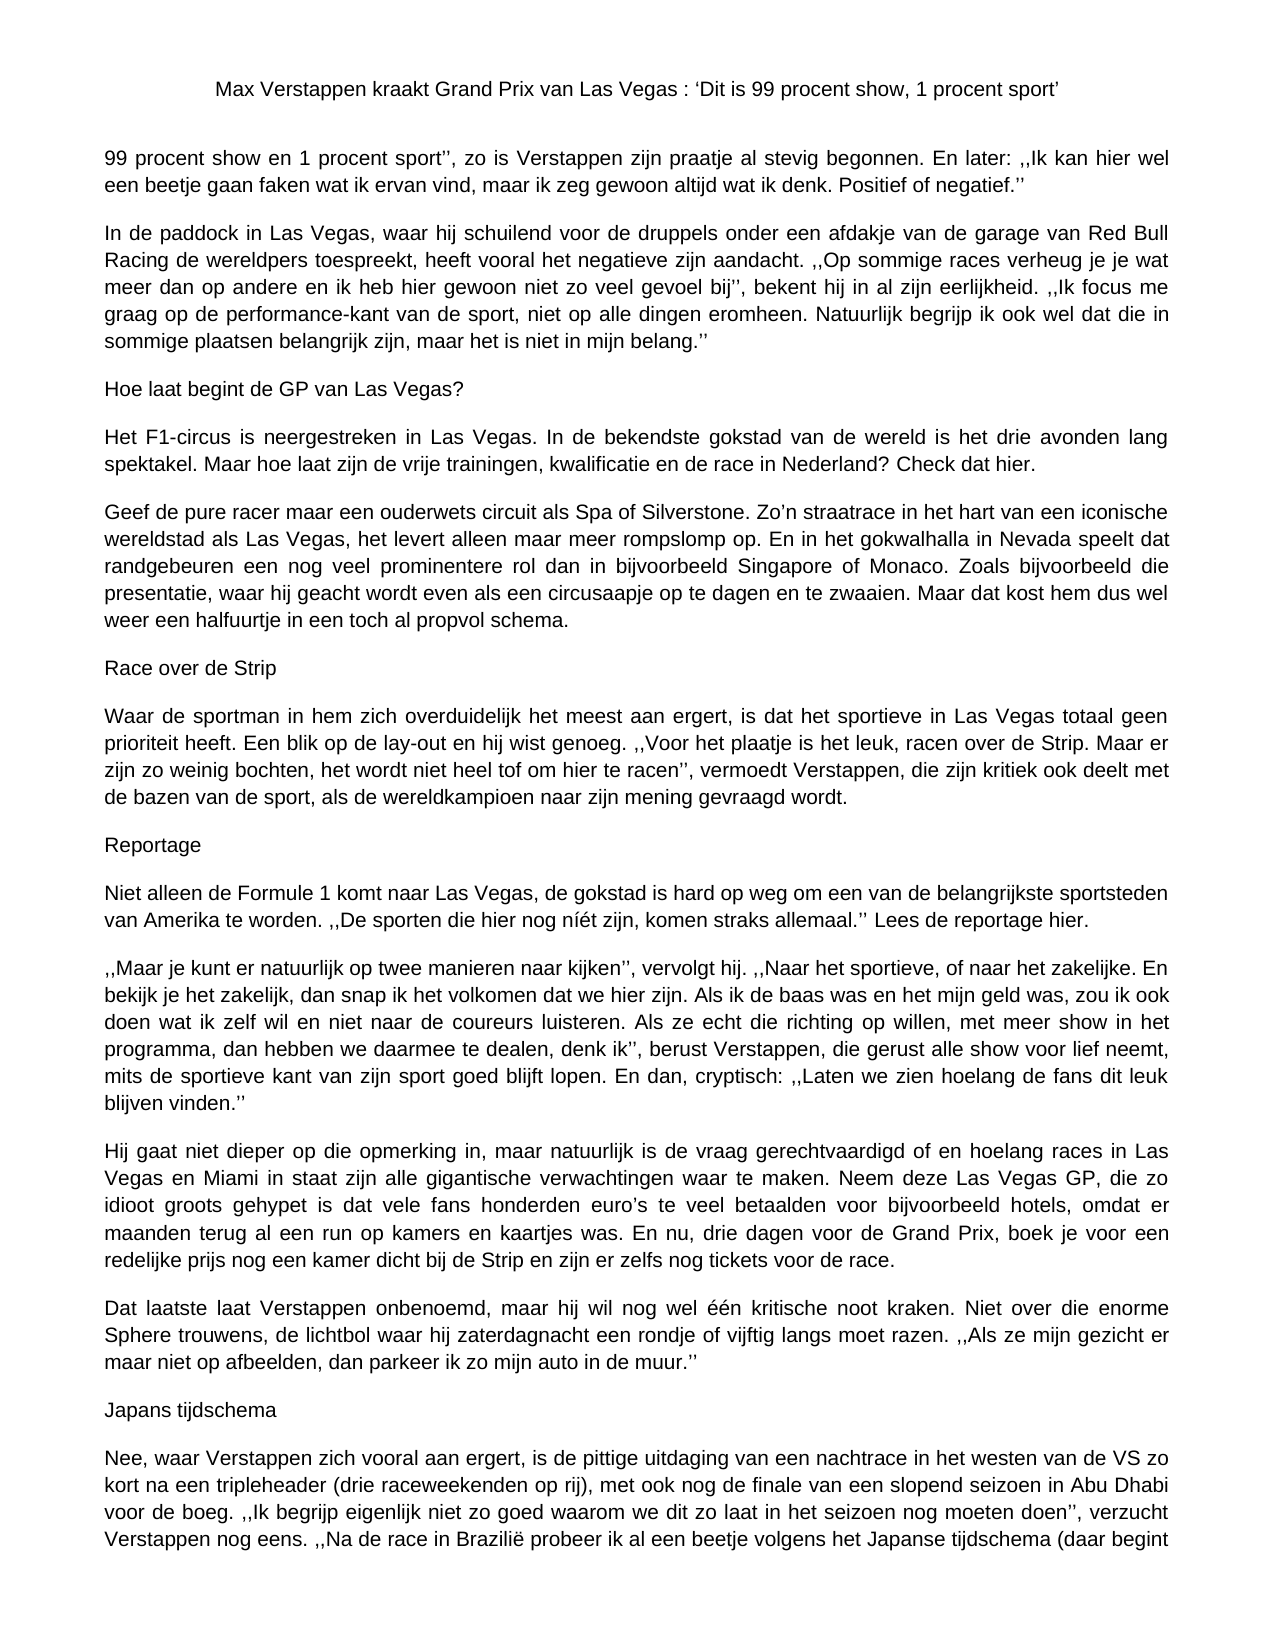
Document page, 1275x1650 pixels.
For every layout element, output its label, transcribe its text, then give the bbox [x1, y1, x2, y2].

text Hij gaat niet dieper op die opmerking in, maar natuurlijk is de vraag gerechtvaardigd of en hoelang races in Las Vegas en Miami in staat zijn alle gigantische verwachtingen waar te maken. Neem deze Las Vegas GP, die zo idioot groots gehypet is dat vele fans honderden euro’s te veel betaalden voor bijvoorbeeld hotels, omdat er maanden terug al een run op kamers en kaartjes was. En nu, drie dagen voor de Grand Prix, boek je voor een redelijke prijs nog een kamer dicht bij de Strip en zijn er zelfs nog tickets voor de race. [104, 1136, 1171, 1271]
text ,,Maar je kunt er natuurlijk op twee manieren naar kijken’’, vervolgt hij. ,,Naar het sportieve, of naar het zakelijke. En bekijk je het zakelijk, dan snap ik het volkomen dat we hier zijn. Als ik de baas was en het mijn geld was, zou ik ook doen wat ik zelf wil en niet naar de coureurs luisteren. Als ze echt die richting op willen, met meer show in het programma, dan hebben we daarmee te dealen, denk ik’’, berust Verstappen, die gerust alle show voor lief neemt, mits de sportieve kant van zijn sport goed blijft lopen. En dan, cryptisch: ,,Laten we zien hoelang de fans dit leuk blijven vinden.’’ [104, 953, 1171, 1115]
text Hoe laat begint de GP van Las Vegas? [104, 373, 1171, 401]
text Reportage [104, 830, 1171, 857]
text Dat laatste laat Verstappen onbenoemd, maar hij wil nog wel één kritische noot kraken. Niet over die enorme Sphere trouwens, de lichtbol waar hij zaterdagnacht een rondje of vijftig langs moet razen. ,,Als ze mijn gezicht er maar niet op afbeelden, dan parkeer ik zo mijn auto in de muur.’’ [104, 1292, 1171, 1373]
text Niet alleen de Formule 1 komt naar Las Vegas, de gokstad is hard op weg om een van de belangrijkste sportsteden van Amerika te worden. ,,De sporten die hier nog níét zijn, komen straks allemaal.’’ Lees de reportage hier. [104, 878, 1171, 932]
text Waar de sportman in hem zich overduidelijk het meest aan ergert, is dat het sportieve in Las Vegas totaal geen prioriteit heeft. Een blik op de lay-out en hij wist genoeg. ,,Voor het plaatje is het leuk, racen over de Strip. Maar er zijn zo weinig bochten, het wordt niet heel tof om hier te racen’’, vermoedt Verstappen, die zijn kritiek ook deelt met de bazen van de sport, als de wereldkampioen naar zijn mening gevraagd wordt. [104, 701, 1171, 809]
text Japans tijdschema [104, 1394, 1171, 1421]
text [104, 142, 1171, 196]
text Geef de pure racer maar een ouderwets circuit als Spa of Silverstone. Zo’n straatrace in het hart van een iconische wereldstad als Las Vegas, het levert alleen maar meer rompslomp op. En in het gokwalhalla in Nevada speelt dat randgebeuren een nog veel prominentere rol dan in bijvoorbeeld Singapore of Monaco. Zoals bijvoorbeeld die presentatie, waar hij geacht wordt even als een circusaapje op te dagen en te zwaaien. Maar dat kost hem dus wel weer een halfuurtje in een toch al propvol schema. [104, 496, 1171, 632]
text Race over de Strip [104, 653, 1171, 680]
text In de paddock in Las Vegas, waar hij schuilend voor de druppels onder een afdakje van de garage van Red Bull Racing de wereldpers toespreekt, heeft vooral het negatieve zijn aandacht. ,,Op sommige races verheug je je wat meer dan op andere en ik heb hier gewoon niet zo veel gevoel bij’’, bekent hij in al zijn eerlijkheid. ,,Ik focus me graag op de performance-kant van de sport, niet op alle dingen eromheen. Natuurlijk begrijp ik ook wel dat die in sommige plaatsen belangrijk zijn, maar het is niet in mijn belang.’’ [104, 217, 1171, 353]
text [104, 1442, 1171, 1551]
text Het F1-circus is neergestreken in Las Vegas. In de bekendste gokstad van de wereld is het drie avonden lang spektakel. Maar hoe laat zijn de vrije trainingen, kwalificatie en de race in Nederland? Check dat hier. [104, 421, 1171, 476]
